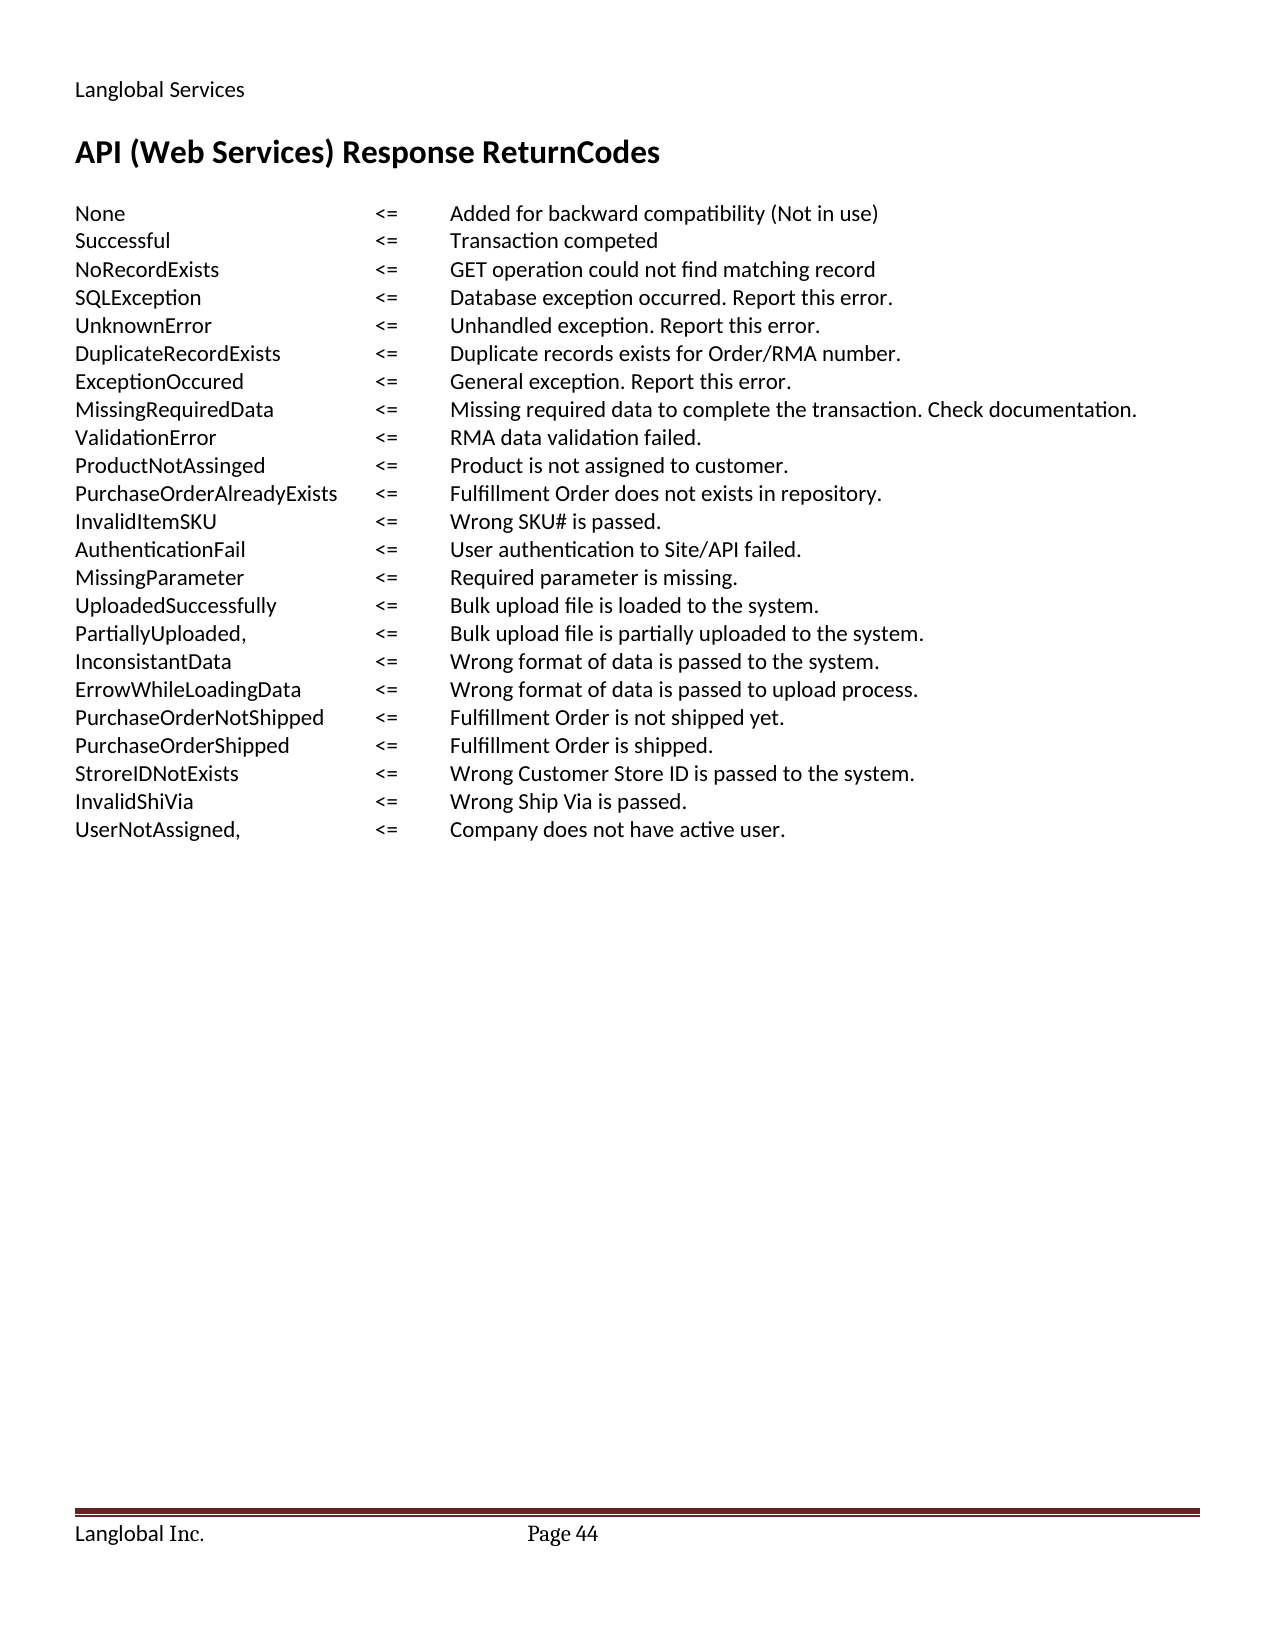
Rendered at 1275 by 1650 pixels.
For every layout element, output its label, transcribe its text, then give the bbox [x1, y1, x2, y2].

text InconsistantData <= Wrong format of data is passed to the system. [75, 647, 1200, 675]
text InvalidItemSKU <= Wrong SKU# is passed. [75, 507, 1200, 535]
text SQLException <= Database exception occurred. Report this error. [75, 283, 1200, 311]
text DuplicateRecordExists <= Duplicate records exists for Order/RMA number. [75, 339, 1200, 367]
text UnknownError <= Unhandled exception. Report this error. [75, 311, 1200, 339]
text PartiallyUploaded, <= Bulk upload file is partially uploaded to the system. [75, 619, 1200, 647]
text InvalidShiVia <= Wrong Ship Via is passed. [75, 787, 1200, 815]
text ExceptionOccured <= General exception. Report this error. [75, 367, 1200, 395]
text None <= Added for backward compatibility (Not in use) [75, 199, 1200, 227]
text ProductNotAssinged <= Product is not assigned to customer. [75, 451, 1200, 479]
text UploadedSuccessfully <= Bulk upload file is loaded to the system. [75, 591, 1200, 619]
text StroreIDNotExists <= Wrong Customer Store ID is passed to the system. [75, 759, 1200, 787]
text API (Web Services) Response ReturnCodes [75, 131, 1200, 172]
text PurchaseOrderNotShipped <= Fulfillment Order is not shipped yet. [75, 703, 1200, 731]
text MissingRequiredData <= Missing required data to complete the transaction. Check documentation. [75, 395, 1200, 423]
text UserNotAssigned, <= Company does not have active user. [75, 815, 1200, 843]
text PurchaseOrderShipped <= Fulfillment Order is shipped. [75, 731, 1200, 759]
text MissingParameter <= Required parameter is missing. [75, 563, 1200, 591]
text ValidationError <= RMA data validation failed. [75, 423, 1200, 451]
text NoRecordExists <= GET operation could not find matching record [75, 255, 1200, 283]
text PurchaseOrderAlreadyExists <= Fulfillment Order does not exists in repository. [75, 479, 1200, 507]
text Successful <= Transaction competed [75, 227, 1200, 255]
text AuthenticationFail <= User authentication to Site/API failed. [75, 535, 1200, 563]
text ErrowWhileLoadingData <= Wrong format of data is passed to upload process. [75, 675, 1200, 703]
